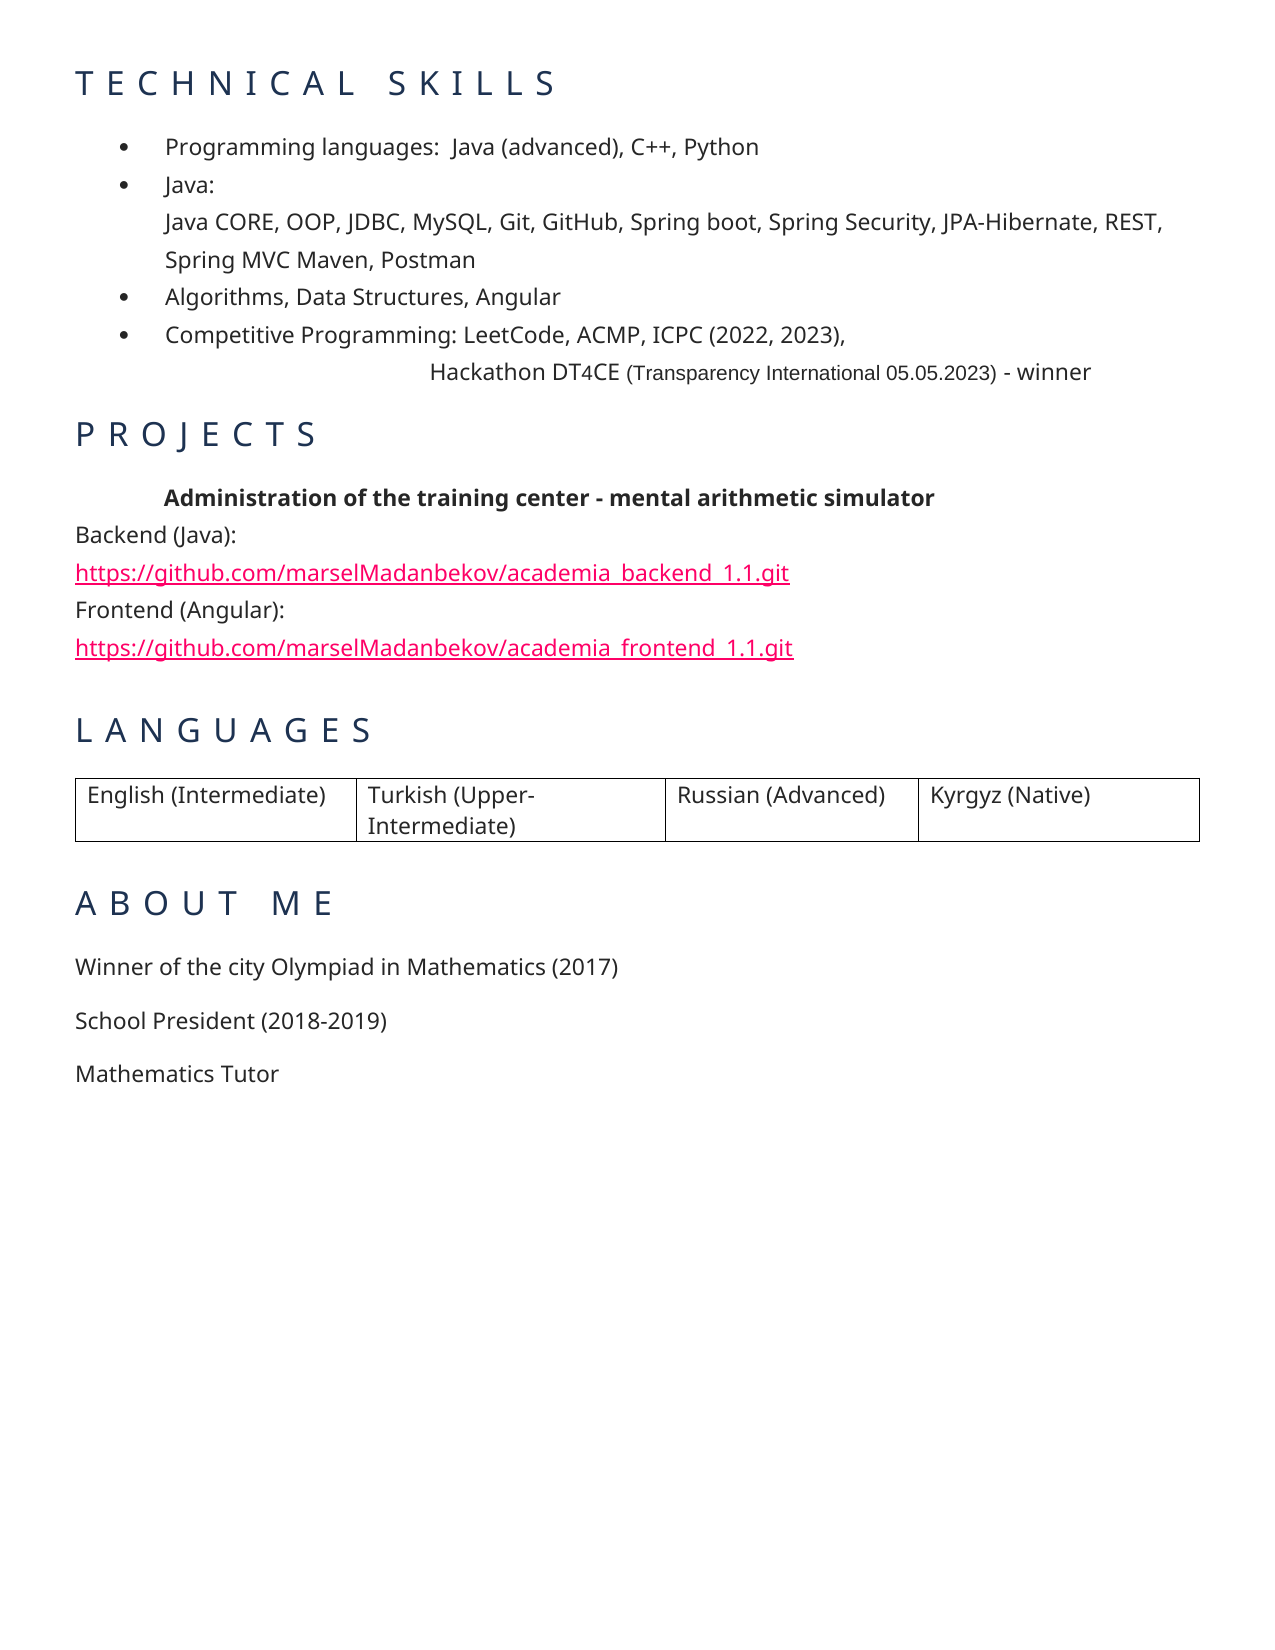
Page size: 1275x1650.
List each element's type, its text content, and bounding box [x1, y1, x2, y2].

table_cell technical skills Programming languages: Java (advanced), C++, Python Java: Java CORE, OOP, JDBC, MySQL, Git, GitHub, Spring boot, Spring Security, JPA-Hibernate, REST, Spring MVC Maven, Postman Algorithms, Data Structures, Angular Competitive Programming: LeetCode, ACMP, ICPC (2022, 2023), Hackathon DT4CE (Transparency International 05.05.2023) - winner projects Administration of the training center - mental arithmetic simulator Backend (Java): https://github.com/marselMadanbekov/academia_backend_1.1.git Frontend (Angular): https://github.com/marselMadanbekov/academia_frontend_1.1.git languages About me Winner of the city Olympiad in Mathematics (2017) School President (2018-2019) [75, 60, 1200, 778]
table_cell technical skills Programming languages: Java (advanced), C++, Python Java: Java CORE, OOP, JDBC, MySQL, Git, GitHub, Spring boot, Spring Security, JPA-Hibernate, REST, Spring MVC Maven, Postman Algorithms, Data Structures, Angular Competitive Programming: LeetCode, ACMP, ICPC (2022, 2023), Hackathon DT4CE (Transparency International 05.05.2023) - winner projects Administration of the training center - mental arithmetic simulator Backend (Java): https://github.com/marselMadanbekov/academia_backend_1.1.git Frontend (Angular): https://github.com/marselMadanbekov/academia_frontend_1.1.git languages About me Winner of the city Olympiad in Mathematics (2017) School President (2018-2019) [75, 842, 1200, 1058]
table_cell Mathematics Tutor [75, 1058, 1200, 1111]
